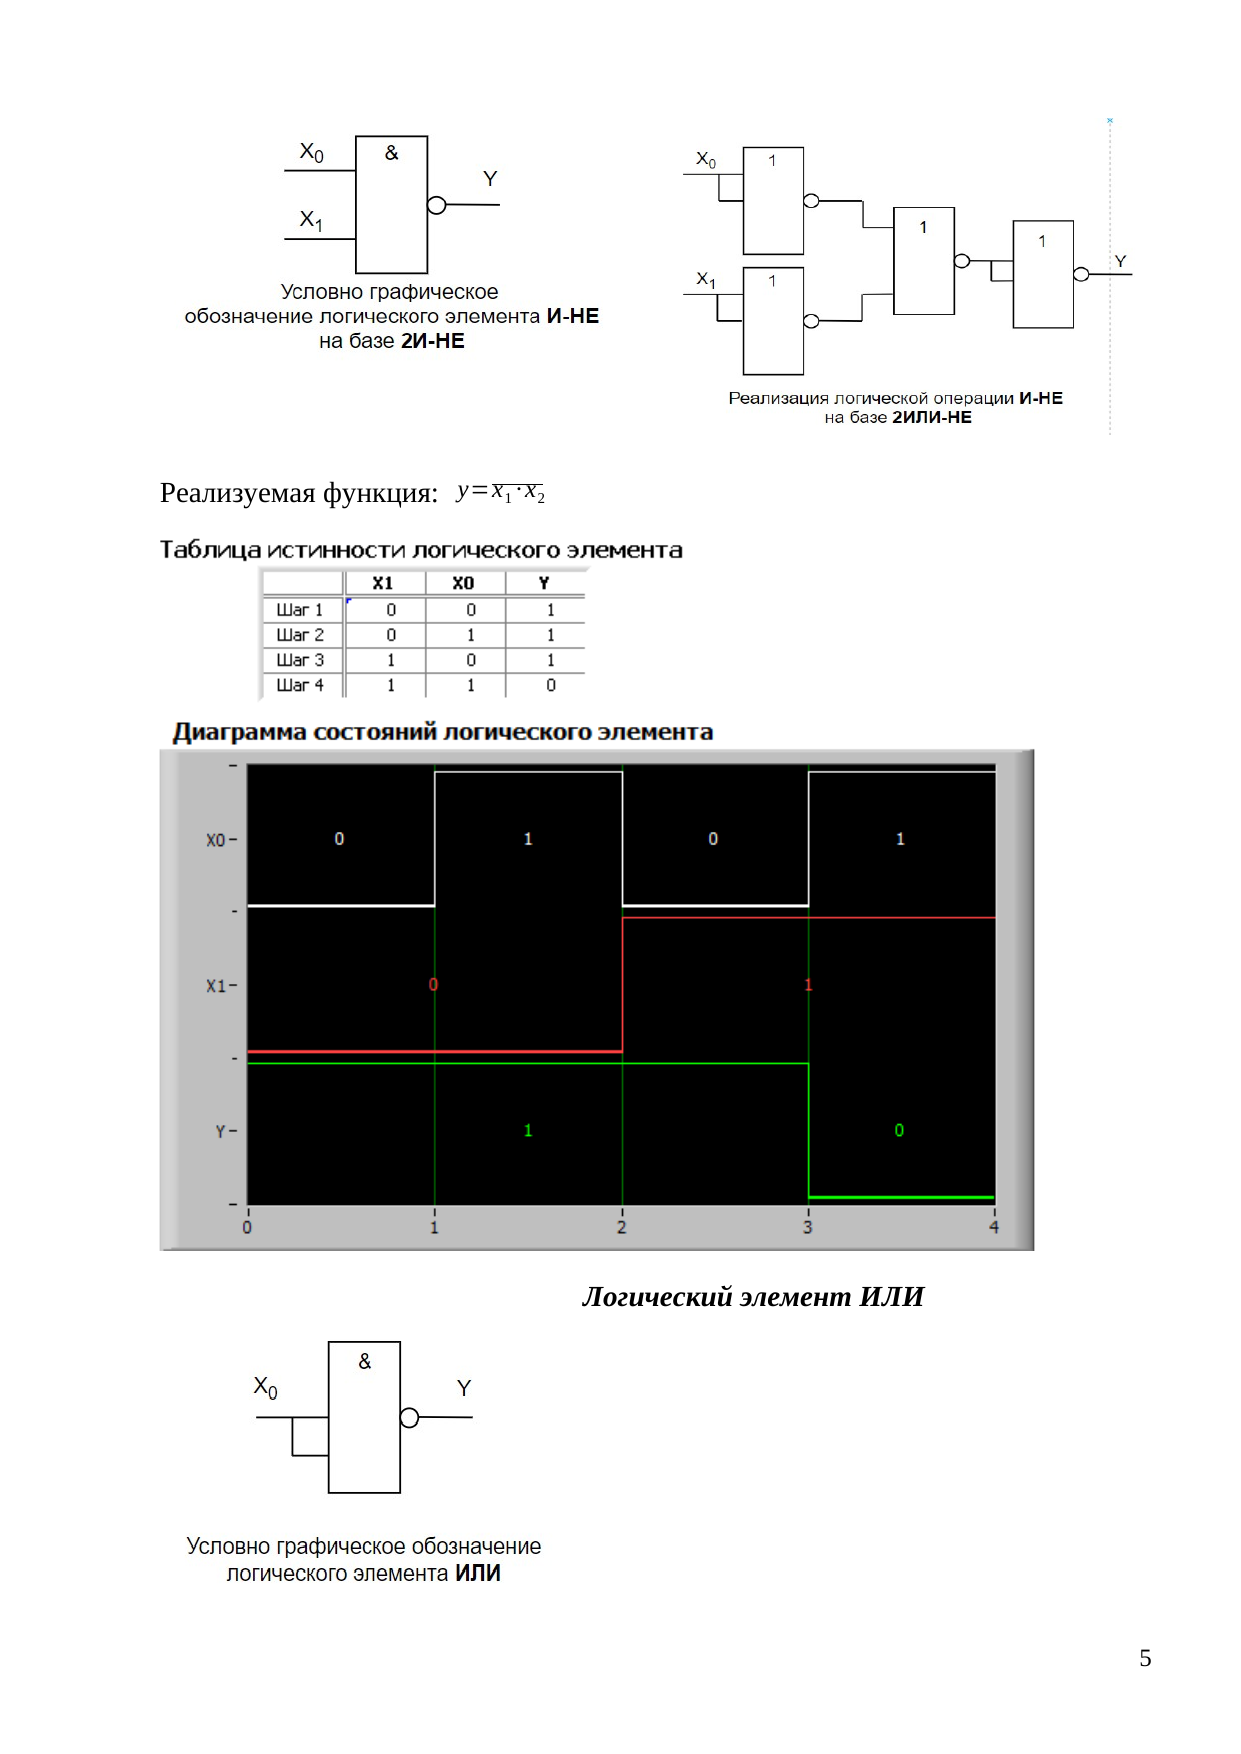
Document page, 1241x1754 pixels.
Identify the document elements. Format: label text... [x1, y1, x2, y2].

picture [159, 716, 1035, 1251]
picture [656, 118, 1152, 435]
picture [159, 533, 687, 704]
text Логический элемент ИЛИ [159, 1279, 1152, 1313]
picture [169, 1301, 569, 1621]
picture [174, 133, 651, 369]
